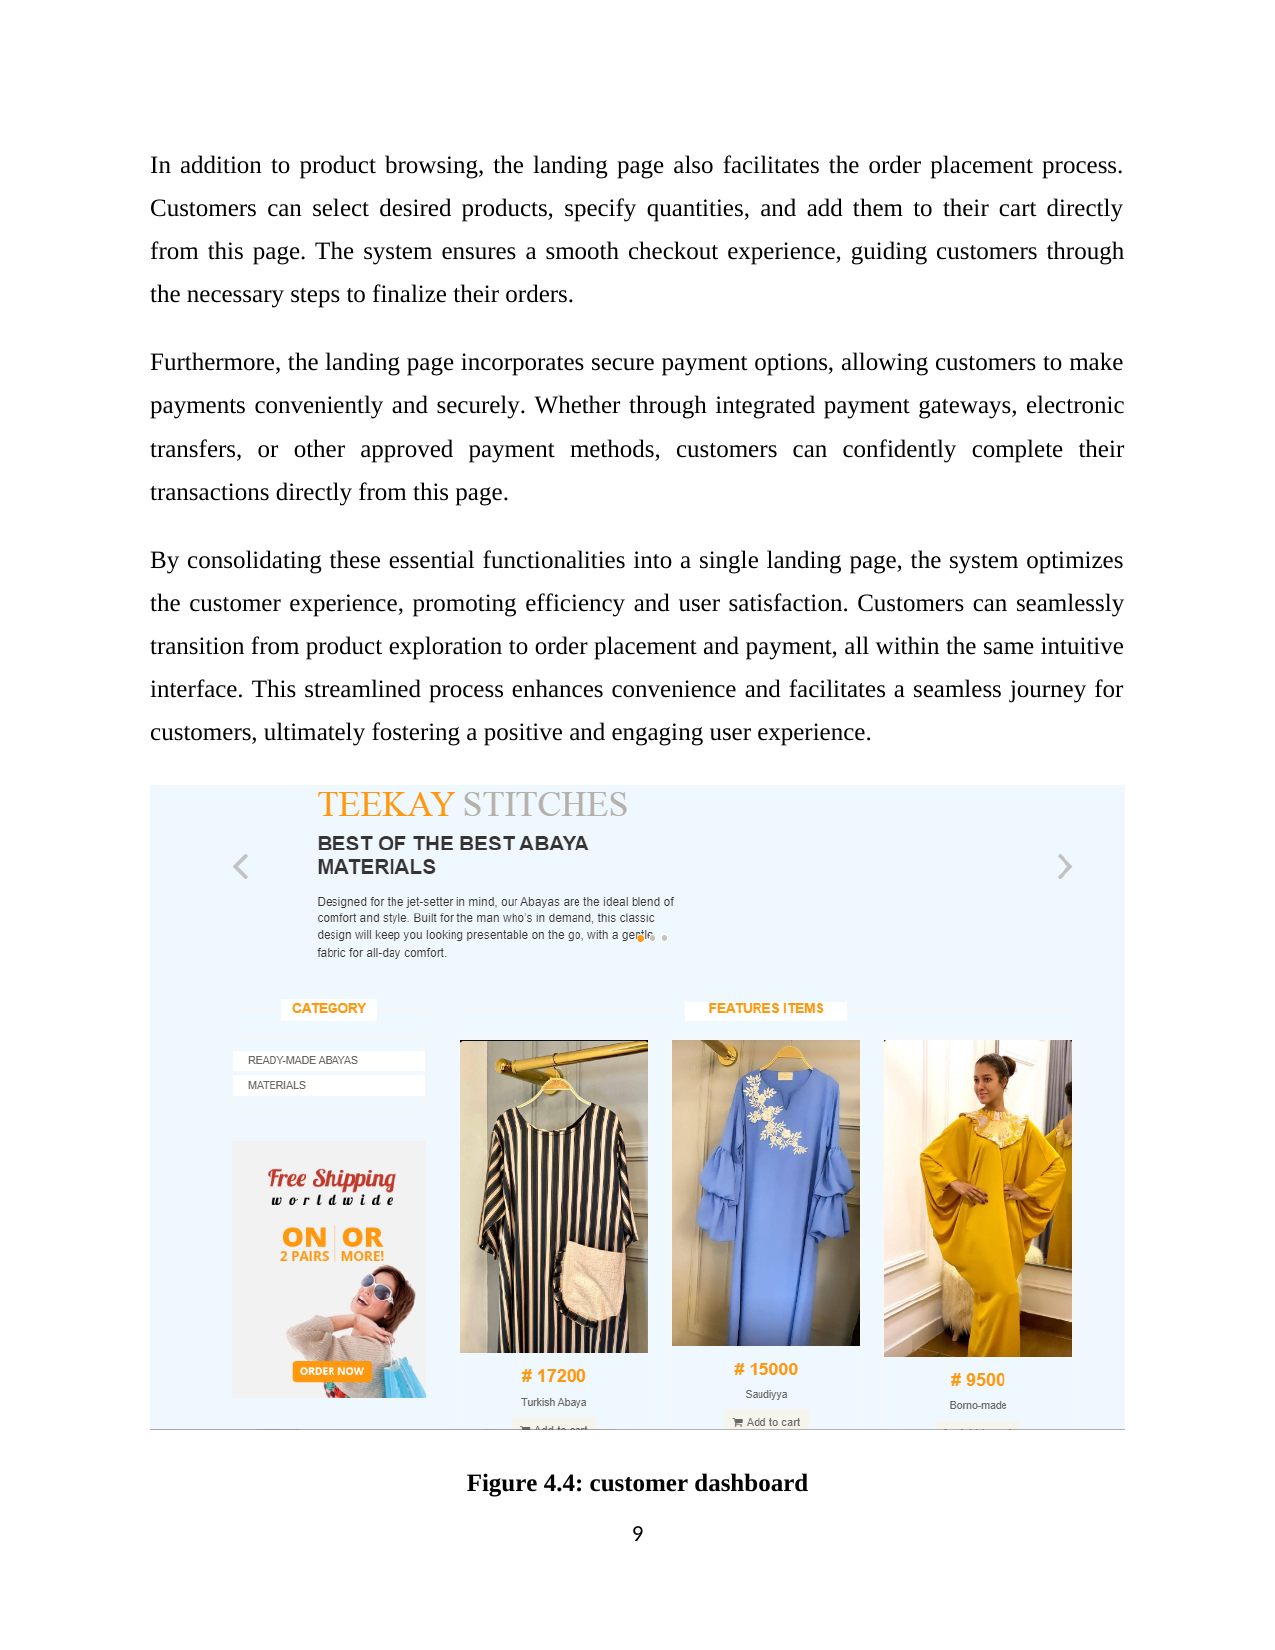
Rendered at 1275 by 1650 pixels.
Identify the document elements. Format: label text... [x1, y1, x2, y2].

picture [150, 785, 1125, 1430]
text In addition to product browsing, the landing page also facilitates the order placement process. Customers can select desired products, specify quantities, and add them to their cart directly from this page. The system ensures a smooth checkout experience, guiding customers through the necessary steps to finalize their orders. [150, 150, 1125, 308]
text By consolidating these essential functionalities into a single landing page, the system optimizes the customer experience, promoting efficiency and user satisfaction. Customers can seamlessly transition from product exploration to order placement and payment, all within the same intuitive interface. This streamlined process enhances convenience and facilitates a seamless journey for customers, ultimately fostering a positive and engaging user experience. [150, 545, 1125, 746]
text Figure 4.4: customer dashboard [150, 1468, 1125, 1497]
text Furthermore, the landing page incorporates secure payment options, allowing customers to make payments conveniently and securely. Whether through integrated payment gateways, electronic transfers, or other approved payment methods, customers can confidently complete their transactions directly from this page. [150, 347, 1125, 506]
